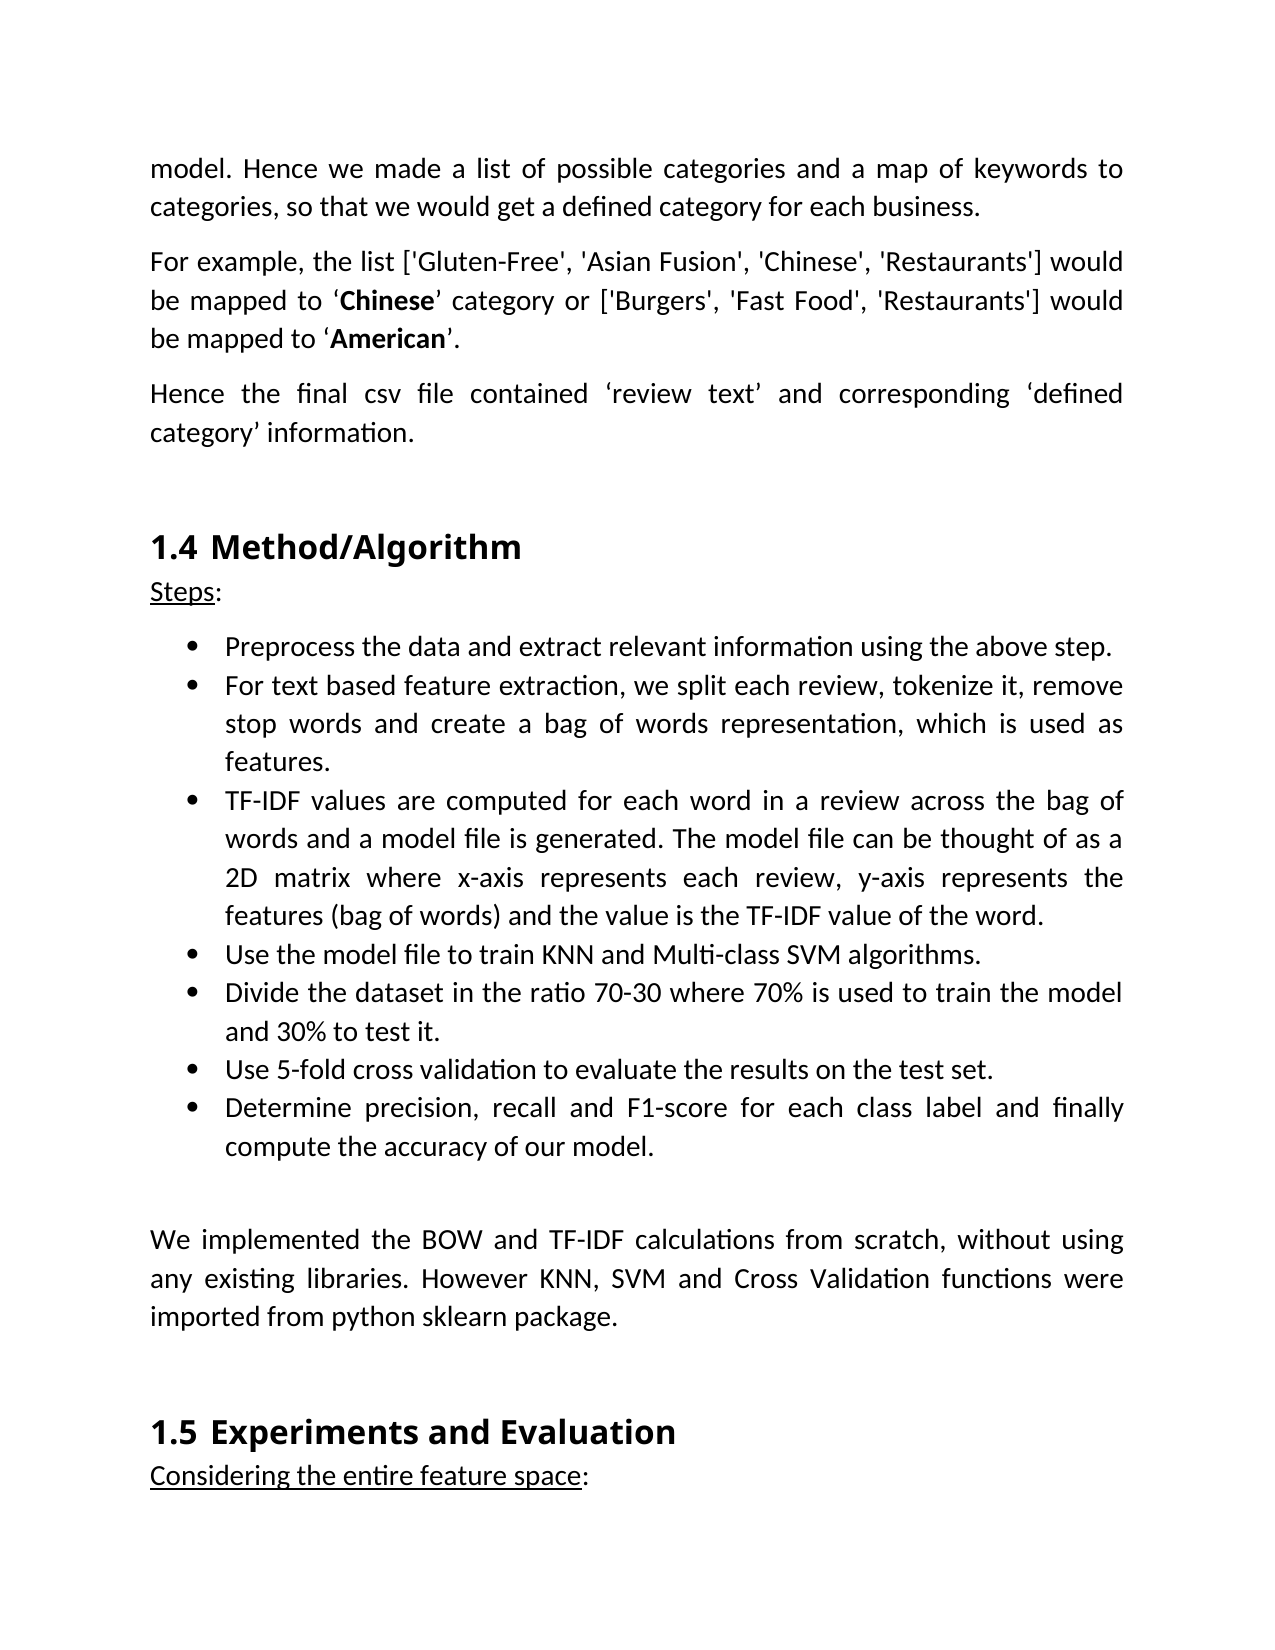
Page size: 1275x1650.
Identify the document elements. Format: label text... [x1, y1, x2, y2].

subtitle Method/Algorithm [150, 524, 1125, 569]
list For text based feature extraction, we split each review, tokenize it, remove stop words and create a bag of words representation, which is used as features. [187, 667, 1125, 779]
text For example, the list ['Gluten-Free', 'Asian Fusion', 'Chinese', 'Restaurants'] would be mapped to ‘Chinese’ category or ['Burgers', 'Fast Food', 'Restaurants'] would be mapped to ‘American’. [150, 243, 1125, 356]
list Use the model file to train KNN and Multi-class SVM algorithms. [187, 936, 1125, 971]
list Preprocess the data and extract relevant information using the above step. [187, 628, 1125, 664]
text Hence the final csv file contained ‘review text’ and corresponding ‘defined category’ information. [150, 376, 1125, 449]
text Considering the entire feature space: [150, 1457, 1125, 1493]
list TF-IDF values are computed for each word in a review across the bag of words and a model file is generated. The model file can be thought of as a 2D matrix where x-axis represents each review, y-axis represents the features (bag of words) and the value is the TF-IDF value of the word. [187, 782, 1125, 933]
list Use 5-fold cross validation to evaluate the results on the test set. [187, 1051, 1125, 1087]
text Steps: [150, 573, 1125, 609]
text We implemented the BOW and TF-IDF calculations from scratch, without using any existing libraries. However KNN, SVM and Cross Validation functions were imported from python sklearn package. [150, 1221, 1125, 1334]
list Determine precision, recall and F1-score for each class label and finally compute the accuracy of our model. [187, 1089, 1125, 1163]
list Divide the dataset in the ratio 70-30 where 70% is used to train the model and 30% to test it. [187, 974, 1125, 1048]
subtitle Experiments and Evaluation [150, 1408, 1125, 1454]
